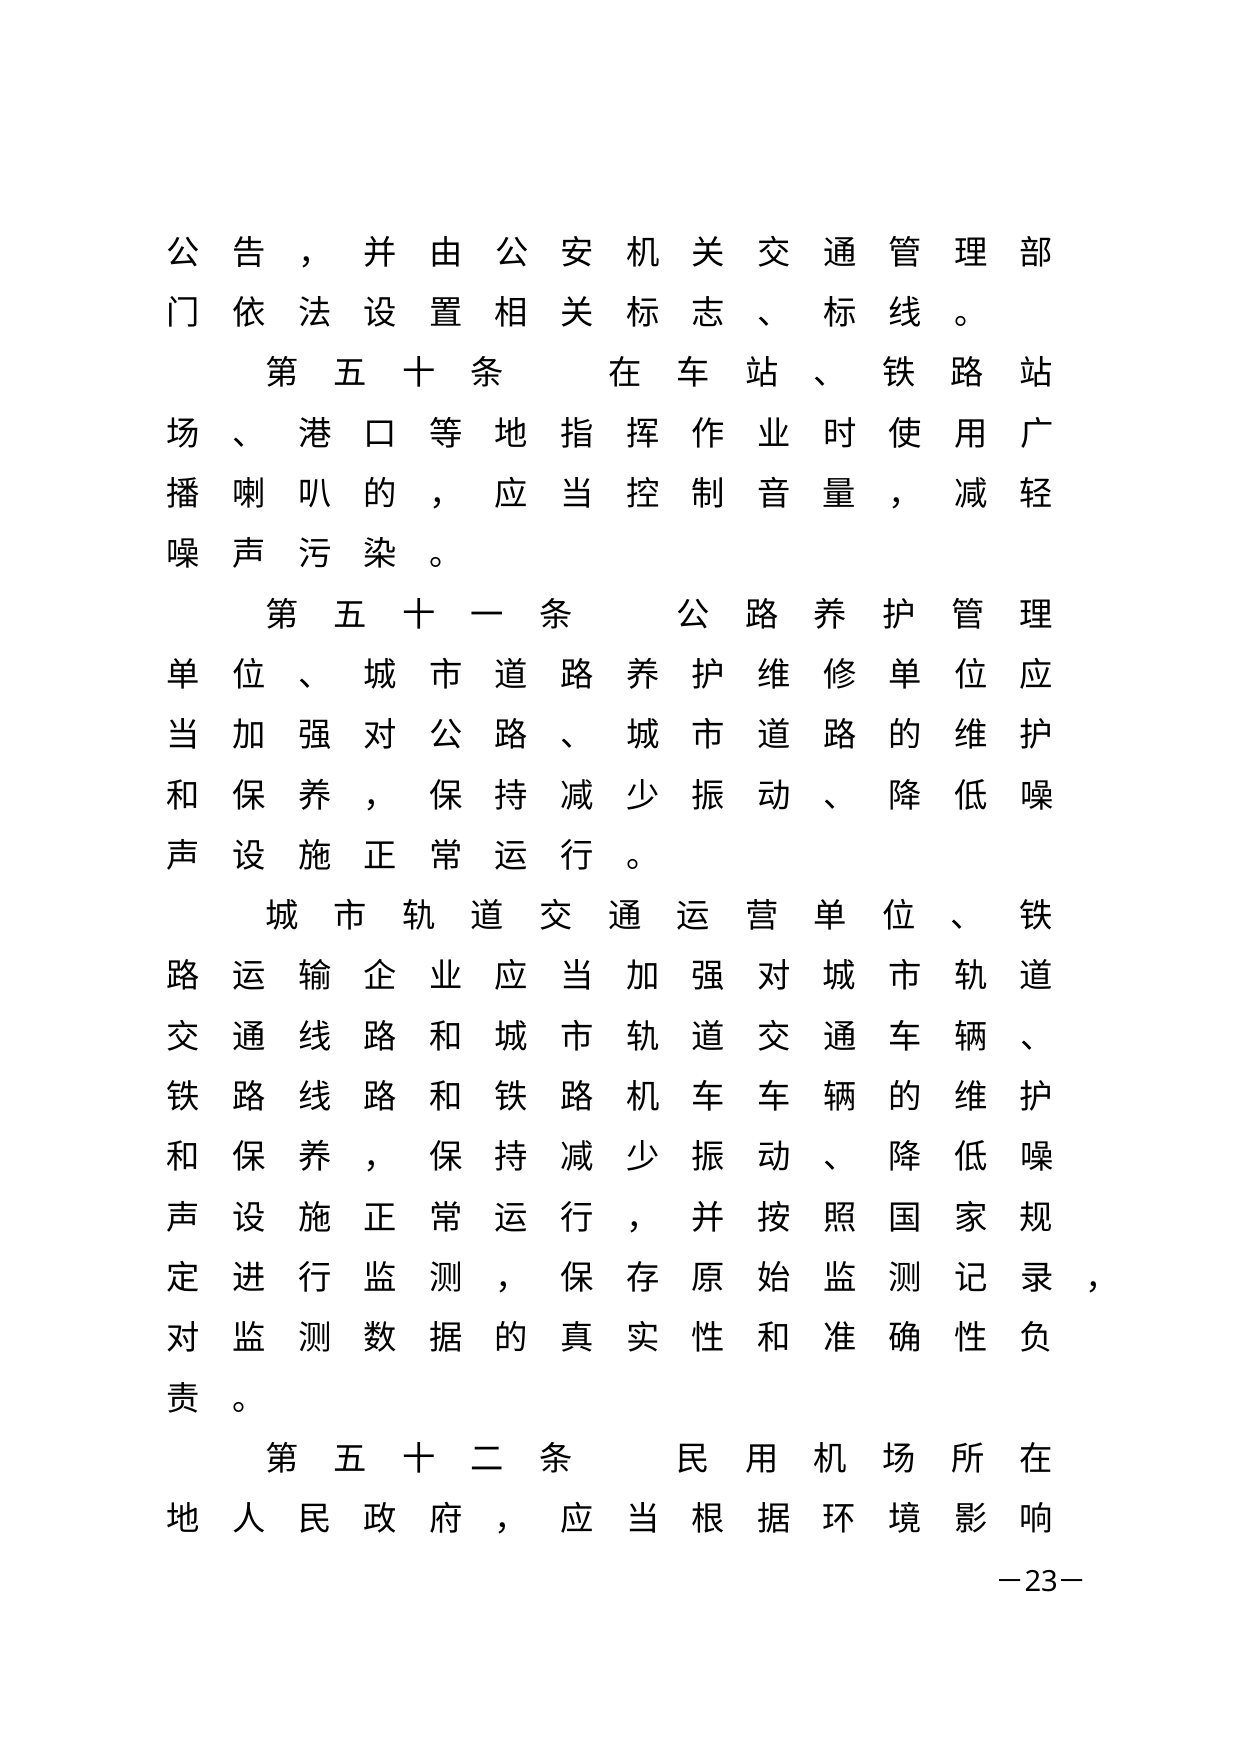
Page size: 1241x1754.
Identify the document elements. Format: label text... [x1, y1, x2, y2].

text 第四十九条 地方人民政府生态环境主管部门会同公安机关根据声环境保护的需要，可以划定禁止机动车行驶和使用喇叭等声响装置的路段和时间，向社会公告，并由公安机关交通管理部门依法设置相关标志、标线。 [167, 219, 1085, 340]
text 第五十二条 民用机场所在地人民政府，应当根据环境影响评价以及监测结果确定的民用航空器噪声对机场周围生活环境产生影响的范围和程度，划定噪声敏感建筑物禁止建设区域和限制建设区域，并实施控制。 [167, 1426, 1085, 1546]
text 城市轨道交通运营单位、铁路运输企业应当加强对城市轨道交通线路和城市轨道交通车辆、铁路线路和铁路机车车辆的维护和保养，保持减少振动、降低噪声设施正常运行，并按照国家规定进行监测，保存原始监测记录，对监测数据的真实性和准确性负责。 [167, 883, 1085, 1426]
text 第五十条 在车站、铁路站场、港口等地指挥作业时使用广播喇叭的，应当控制音量，减轻噪声污染。 [167, 340, 1085, 581]
text 第五十一条 公路养护管理单位、城市道路养护维修单位应当加强对公路、城市道路的维护和保养，保持减少振动、降低噪声设施正常运行。 [167, 581, 1085, 883]
